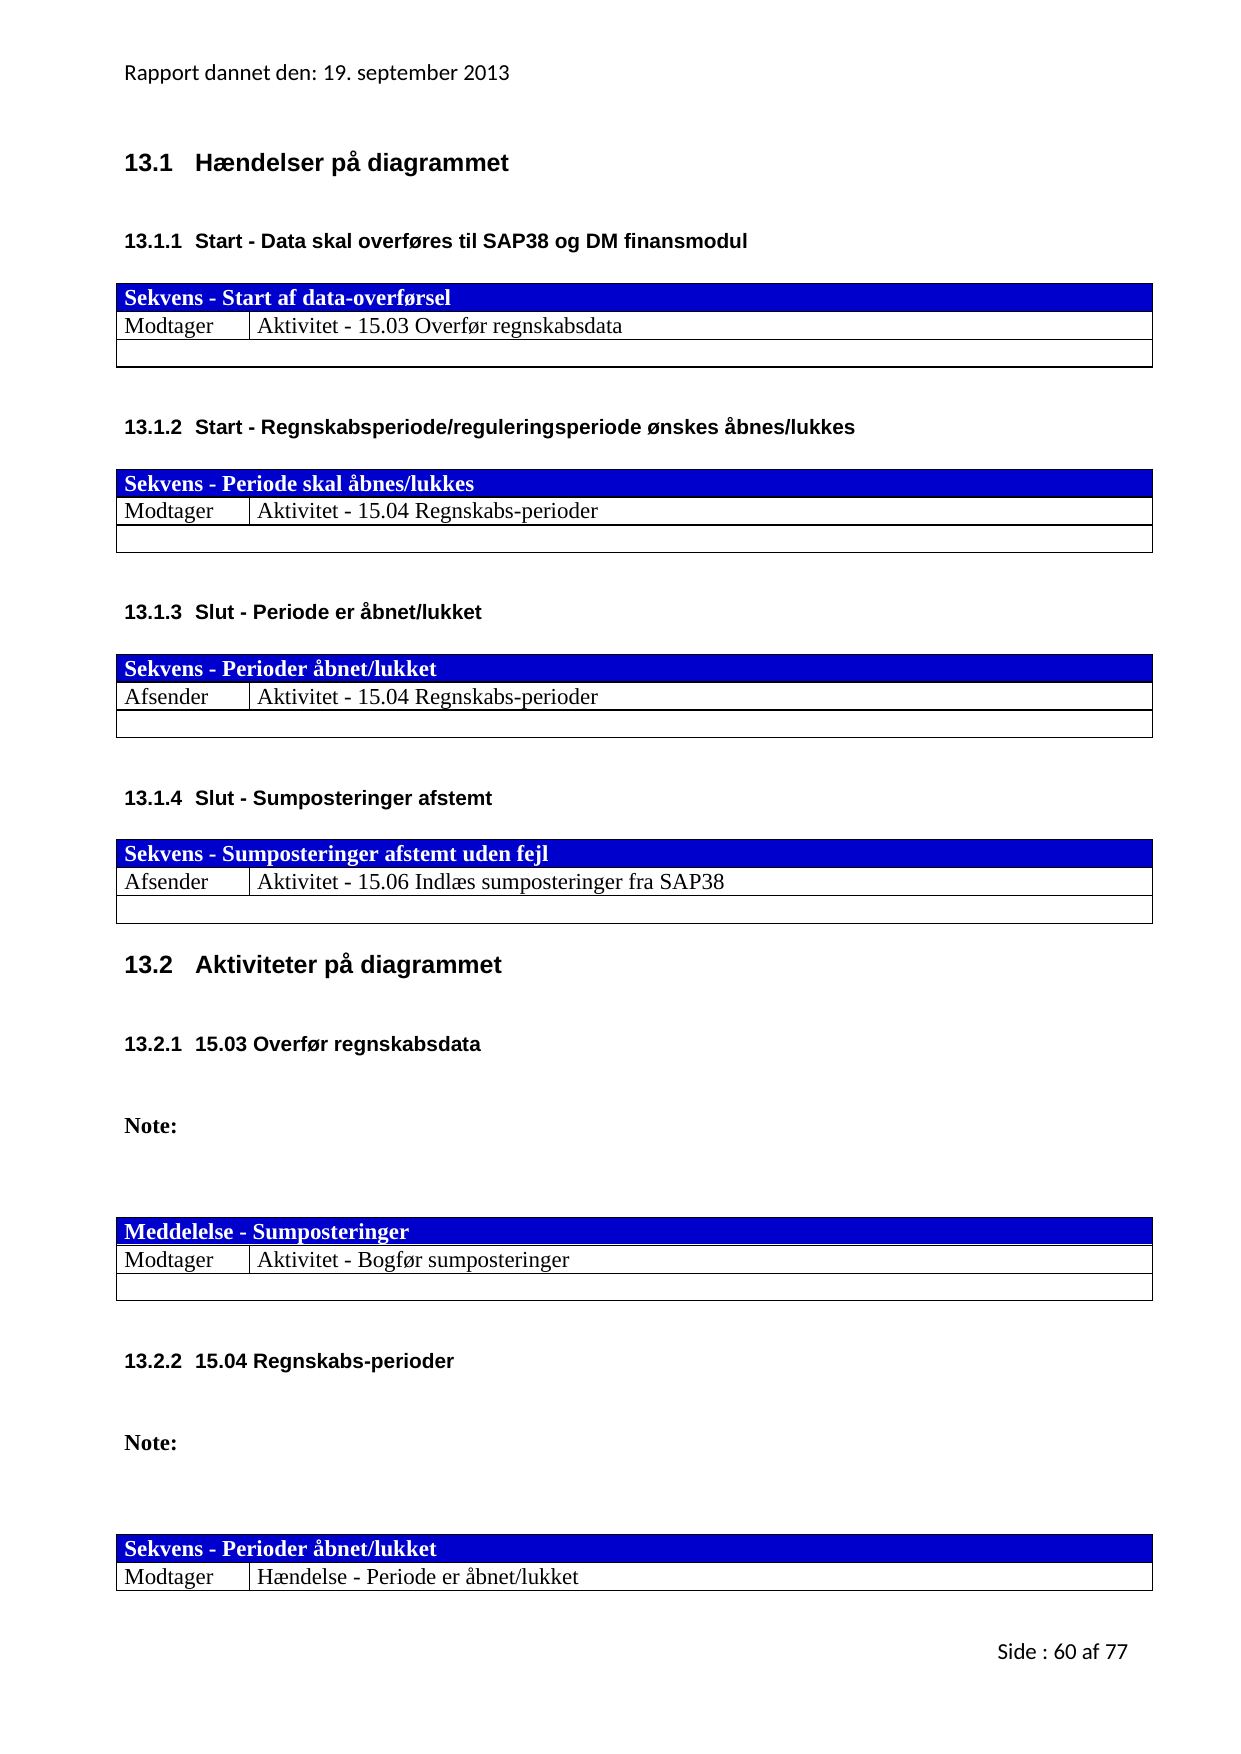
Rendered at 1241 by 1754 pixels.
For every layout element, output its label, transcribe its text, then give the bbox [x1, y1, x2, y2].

table_cell Aktivitet - 15.03 Overfør regnskabsdata [250, 312, 1152, 338]
subtitle 15.03 Overfør regnskabsdata [124, 1032, 1137, 1056]
table_header Sekvens - Sumposteringer afstemt uden fejl [117, 840, 1152, 867]
table_cell Aktivitet - 15.04 Regnskabs-perioder [250, 498, 1152, 524]
table_header Meddelelse - Sumposteringer [117, 1218, 1152, 1244]
table_cell [117, 1274, 1152, 1300]
table_cell Aktivitet - 15.04 Regnskabs-perioder [250, 683, 1152, 709]
table_cell [117, 896, 1152, 922]
table_cell Aktivitet - Bogfør sumposteringer [250, 1246, 1152, 1272]
text Note: [124, 1112, 1137, 1138]
table_cell Hændelse - Periode er åbnet/lukket [250, 1563, 1152, 1589]
table_header Sekvens - Perioder åbnet/lukket [117, 1535, 1152, 1562]
table_cell Modtager [117, 1563, 249, 1589]
table_cell Afsender [117, 683, 249, 709]
subtitle Aktiviteter på diagrammet [124, 950, 1137, 978]
text Note: [124, 1429, 1137, 1455]
table_cell Modtager [117, 312, 249, 338]
subtitle Slut - Sumposteringer afstemt [124, 785, 1137, 809]
table_cell [117, 526, 1152, 552]
table_header Sekvens - Start af data-overførsel [117, 284, 1152, 311]
subtitle Start - Data skal overføres til SAP38 og DM finansmodul [124, 229, 1137, 253]
subtitle Start - Regnskabsperiode/reguleringsperiode ønskes åbnes/lukkes [124, 415, 1137, 439]
table_cell Afsender [117, 868, 249, 894]
table_cell Modtager [117, 1246, 249, 1272]
table_header Sekvens - Perioder åbnet/lukket [117, 655, 1152, 681]
table_header Sekvens - Periode skal åbnes/lukkes [117, 470, 1152, 496]
subtitle 15.04 Regnskabs-perioder [124, 1349, 1137, 1373]
table_cell Modtager [117, 498, 249, 524]
table_cell [117, 711, 1152, 737]
subtitle Slut - Periode er åbnet/lukket [124, 600, 1137, 624]
table_cell [117, 340, 1152, 366]
table_cell Aktivitet - 15.06 Indlæs sumposteringer fra SAP38 [250, 868, 1152, 894]
subtitle Hændelser på diagrammet [124, 148, 1137, 176]
